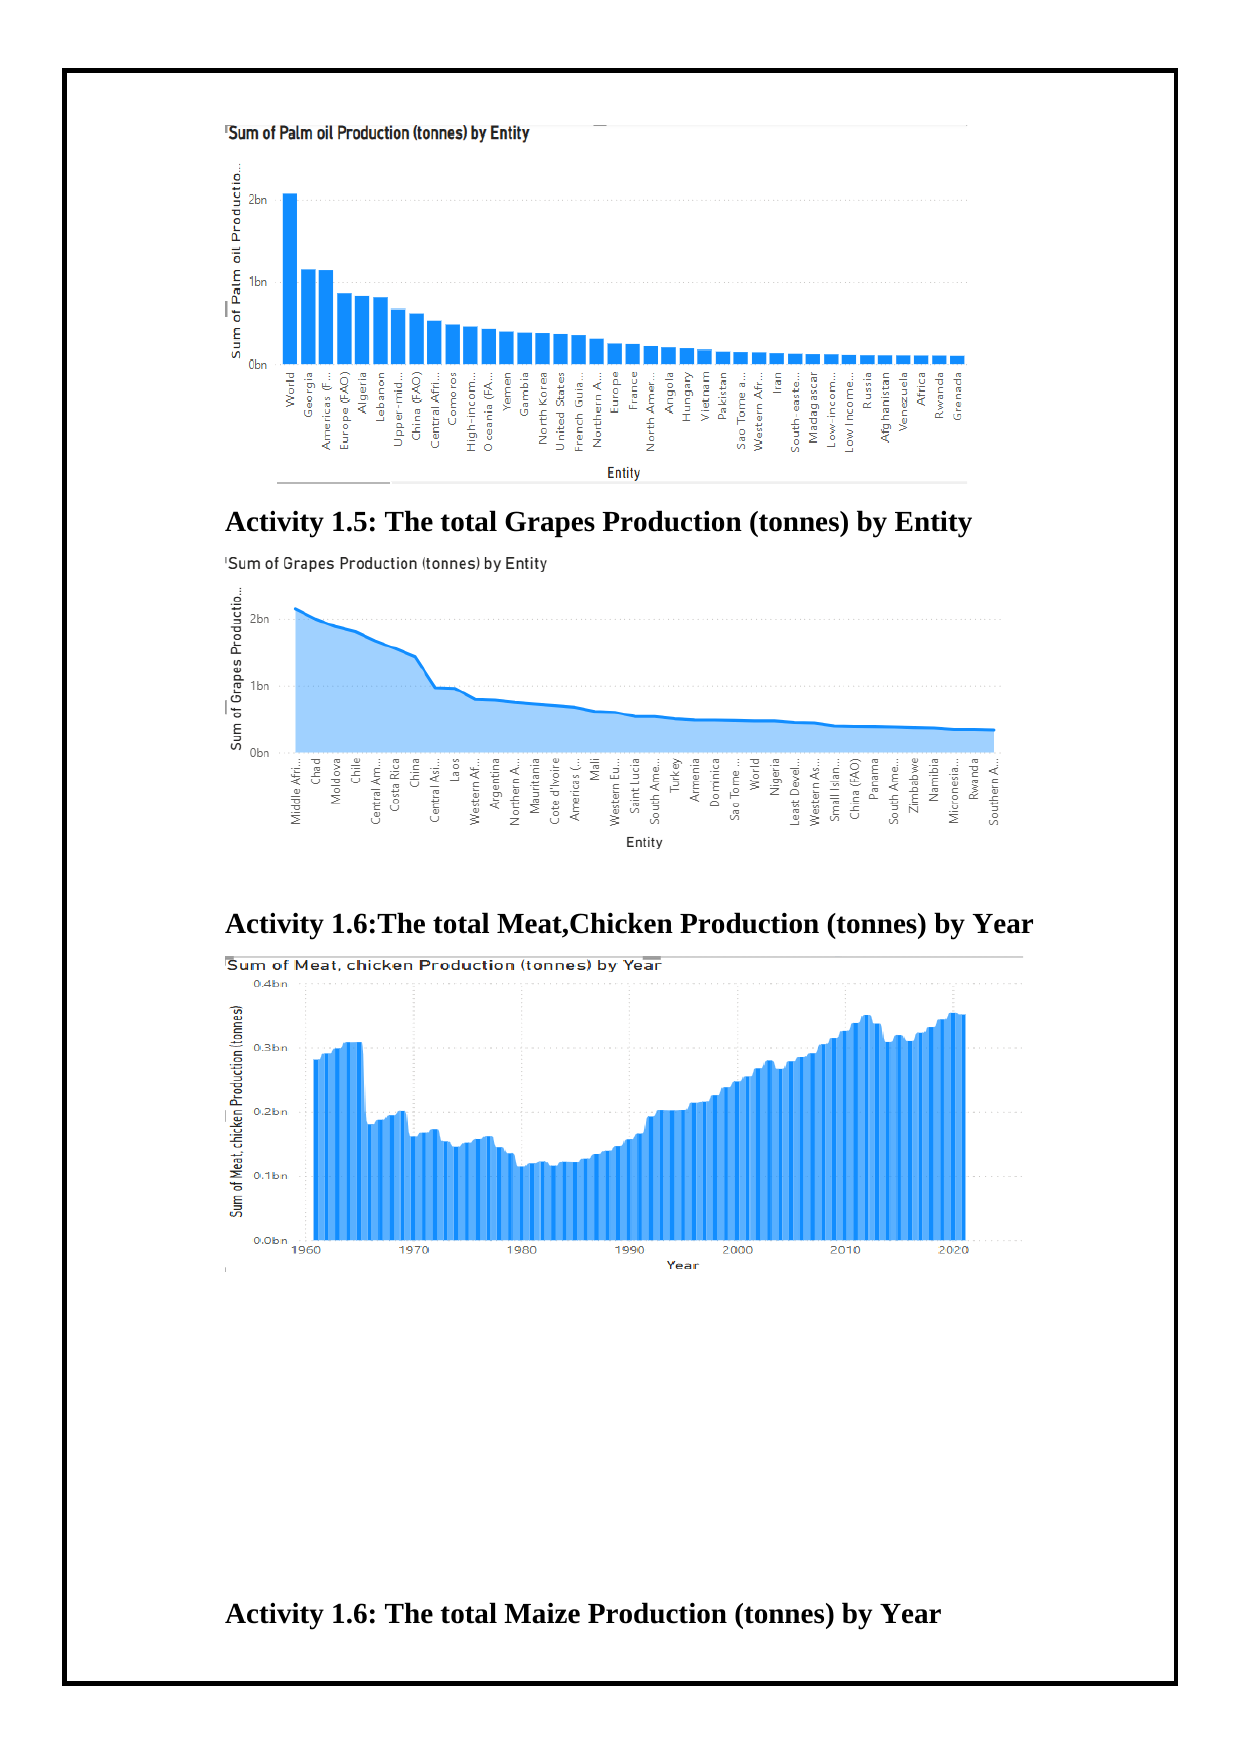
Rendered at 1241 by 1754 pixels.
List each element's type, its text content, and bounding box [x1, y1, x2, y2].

text Activity 1.5: The total Grapes Production (tonnes) by Entity [150, 504, 1165, 537]
text Activity 1.6: The total Maize Production (tonnes) by Year [150, 1596, 1165, 1630]
picture [225, 956, 1024, 1272]
picture [225, 125, 968, 484]
text Activity 1.6:The total Meat,Chicken Production (tonnes) by Year [150, 906, 1165, 939]
picture [225, 557, 1003, 849]
